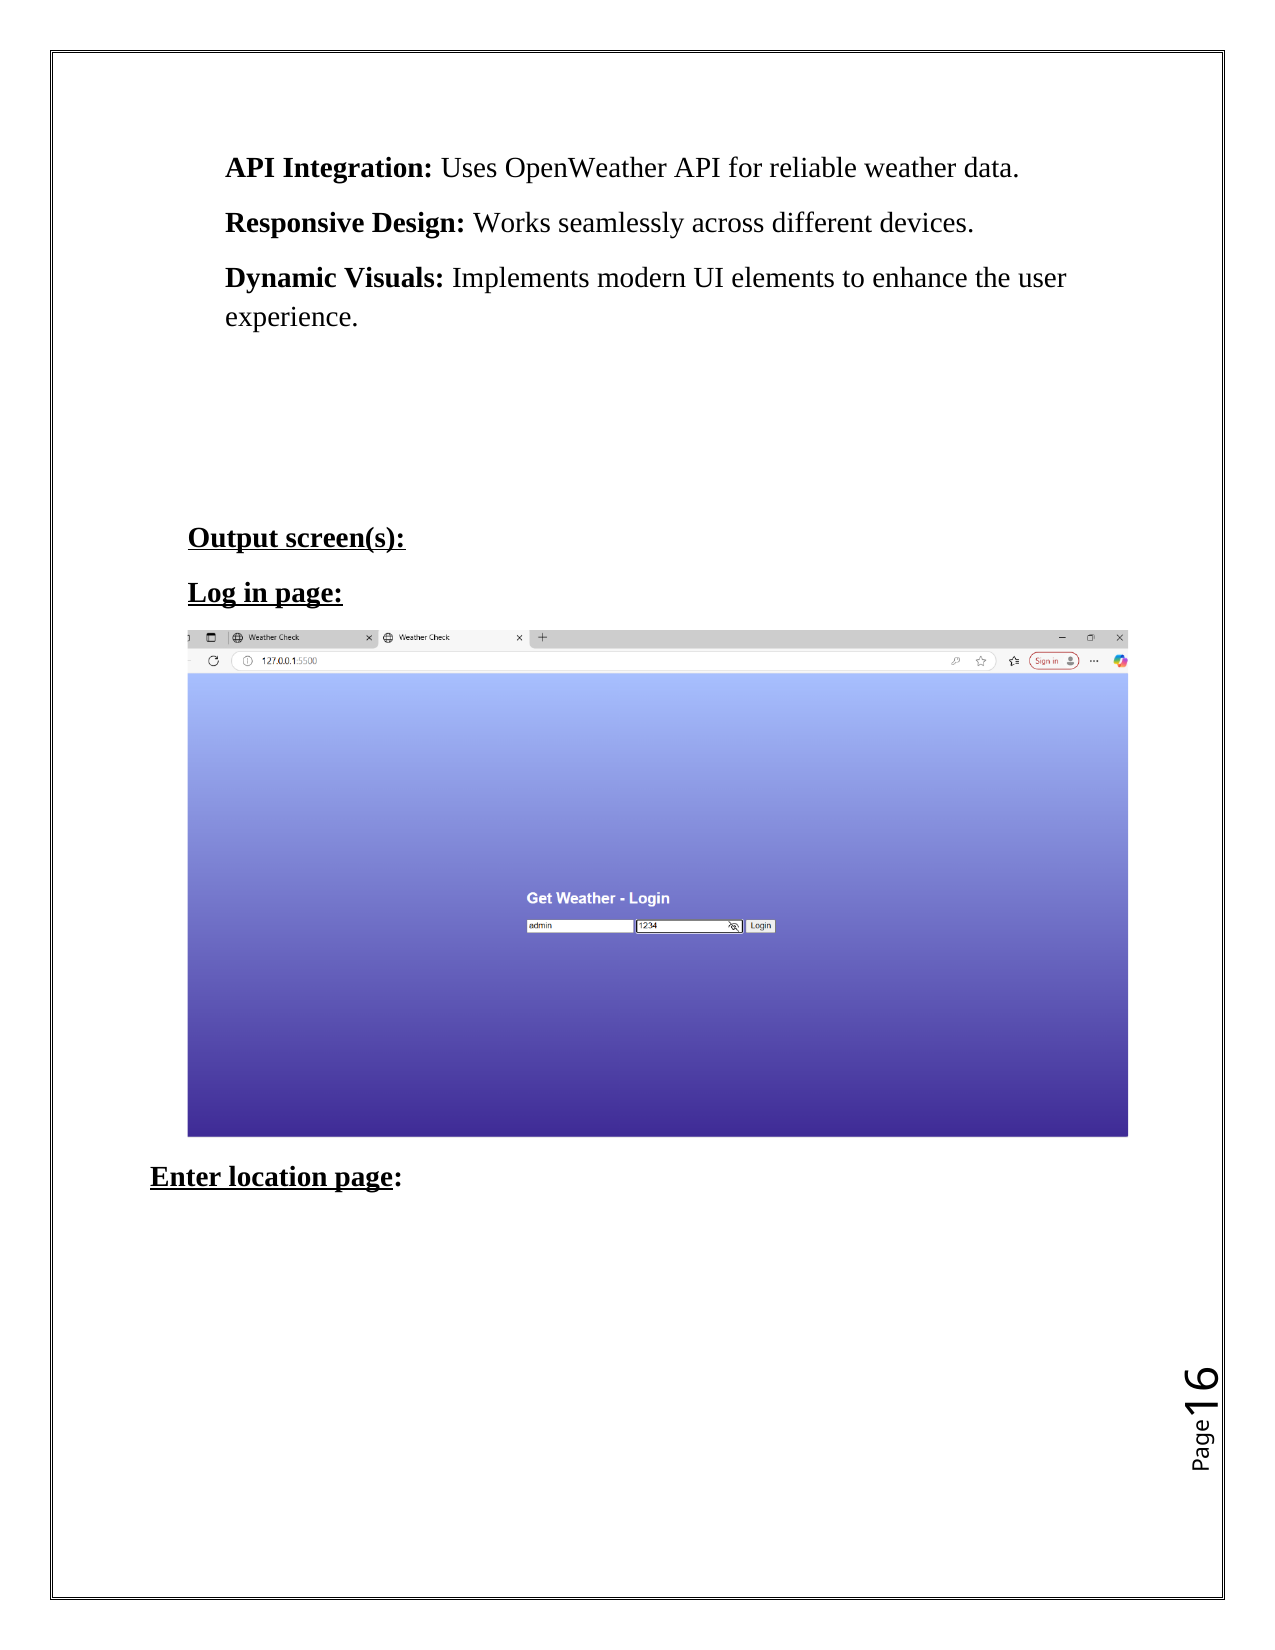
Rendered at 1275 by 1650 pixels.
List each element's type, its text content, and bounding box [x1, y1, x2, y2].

text Enter location page: [150, 1159, 1125, 1192]
text Responsive Design: Works seamlessly across different devices. [225, 205, 1125, 239]
text API Integration: Uses OpenWeather API for reliable weather data. [225, 150, 1125, 183]
text Dynamic Visuals: Implements modern UI elements to enhance the user experience. [225, 260, 1125, 332]
text Output screen(s): [187, 520, 1125, 553]
text Log in page: [187, 575, 1125, 608]
picture [187, 630, 1129, 1138]
